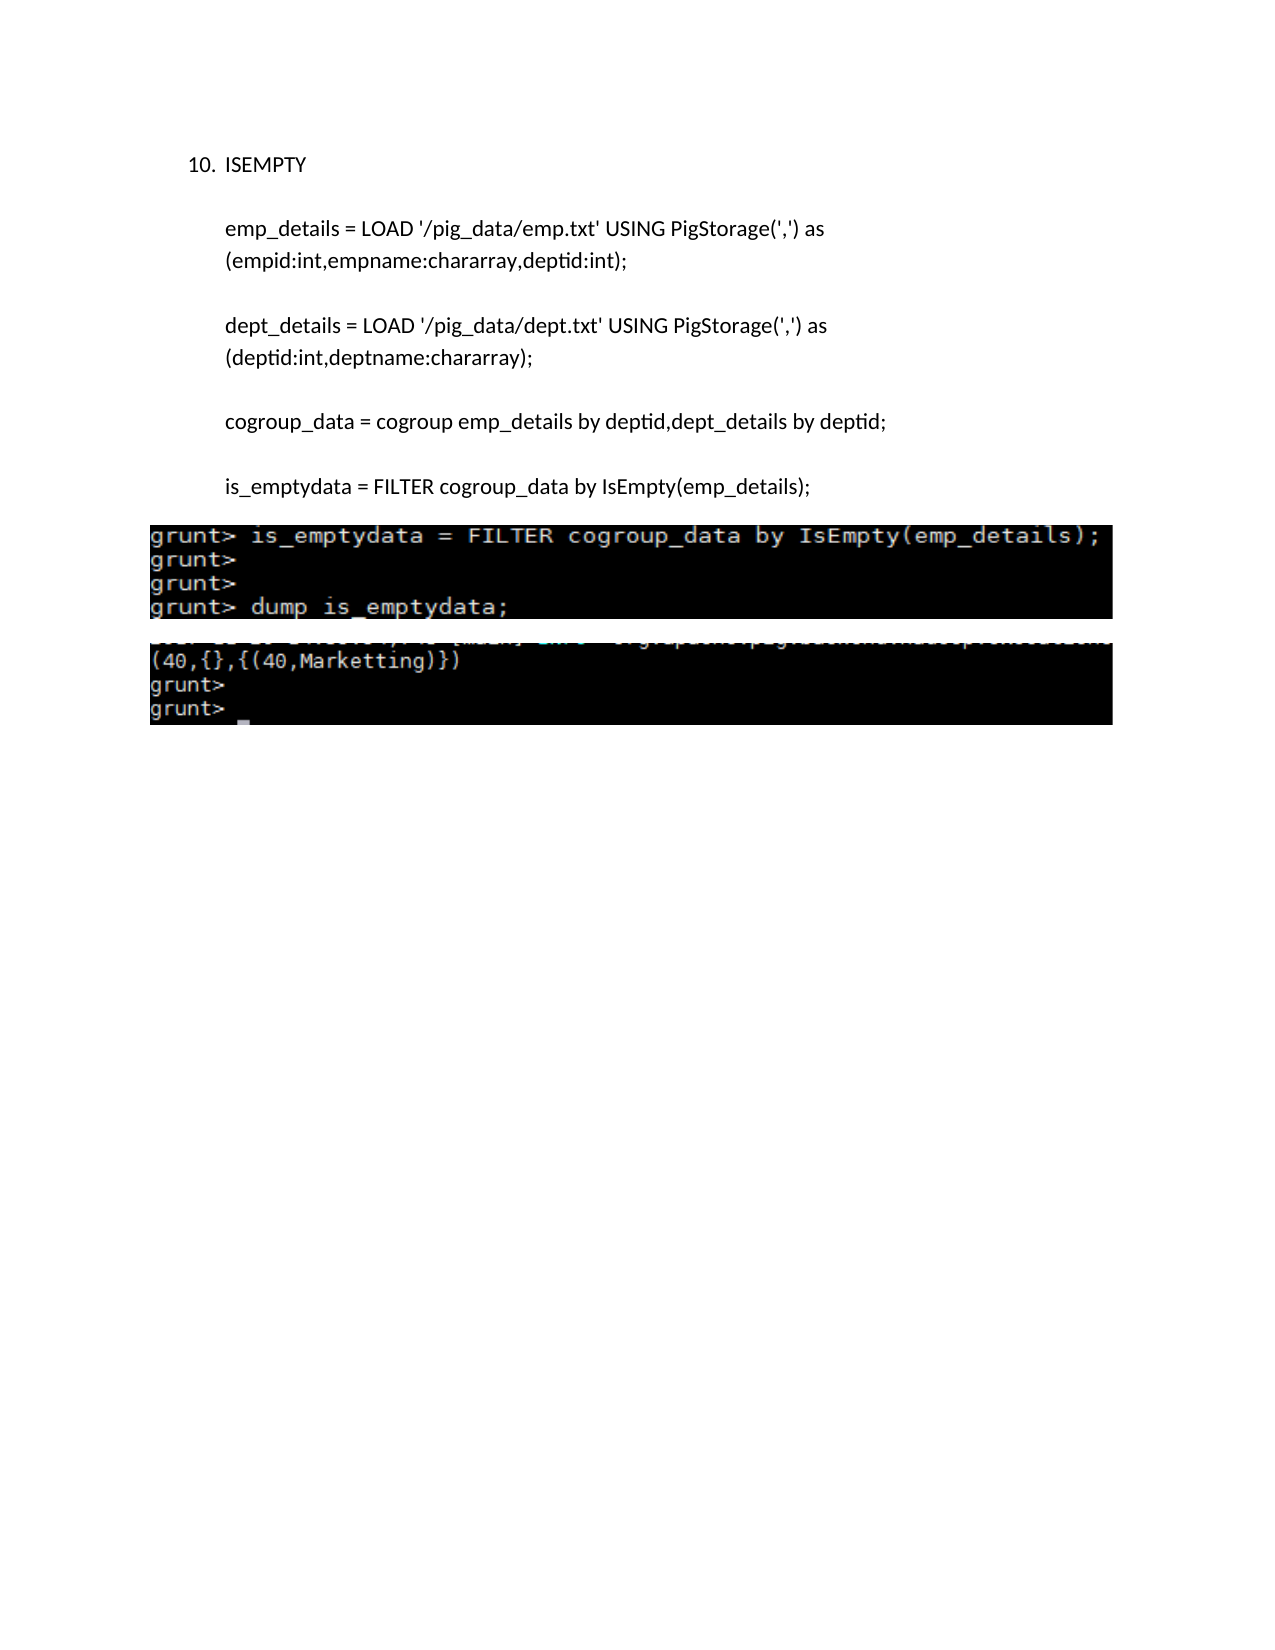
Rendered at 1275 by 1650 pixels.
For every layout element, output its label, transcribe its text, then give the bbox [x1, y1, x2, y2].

list is_emptydata = FILTER cogroup_data by IsEmpty(emp_details); [225, 472, 1125, 500]
picture [150, 643, 1113, 725]
list cogroup_data = cogroup emp_details by deptid,dept_details by deptid; [225, 407, 1125, 436]
picture [150, 525, 1113, 619]
list ISEMPTY [187, 150, 1125, 178]
list dept_details = LOAD '/pig_data/dept.txt' USING PigStorage(',') as (deptid:int,deptname:chararray); [225, 311, 1125, 371]
list emp_details = LOAD '/pig_data/emp.txt' USING PigStorage(',') as (empid:int,empname:chararray,deptid:int); [225, 214, 1125, 274]
